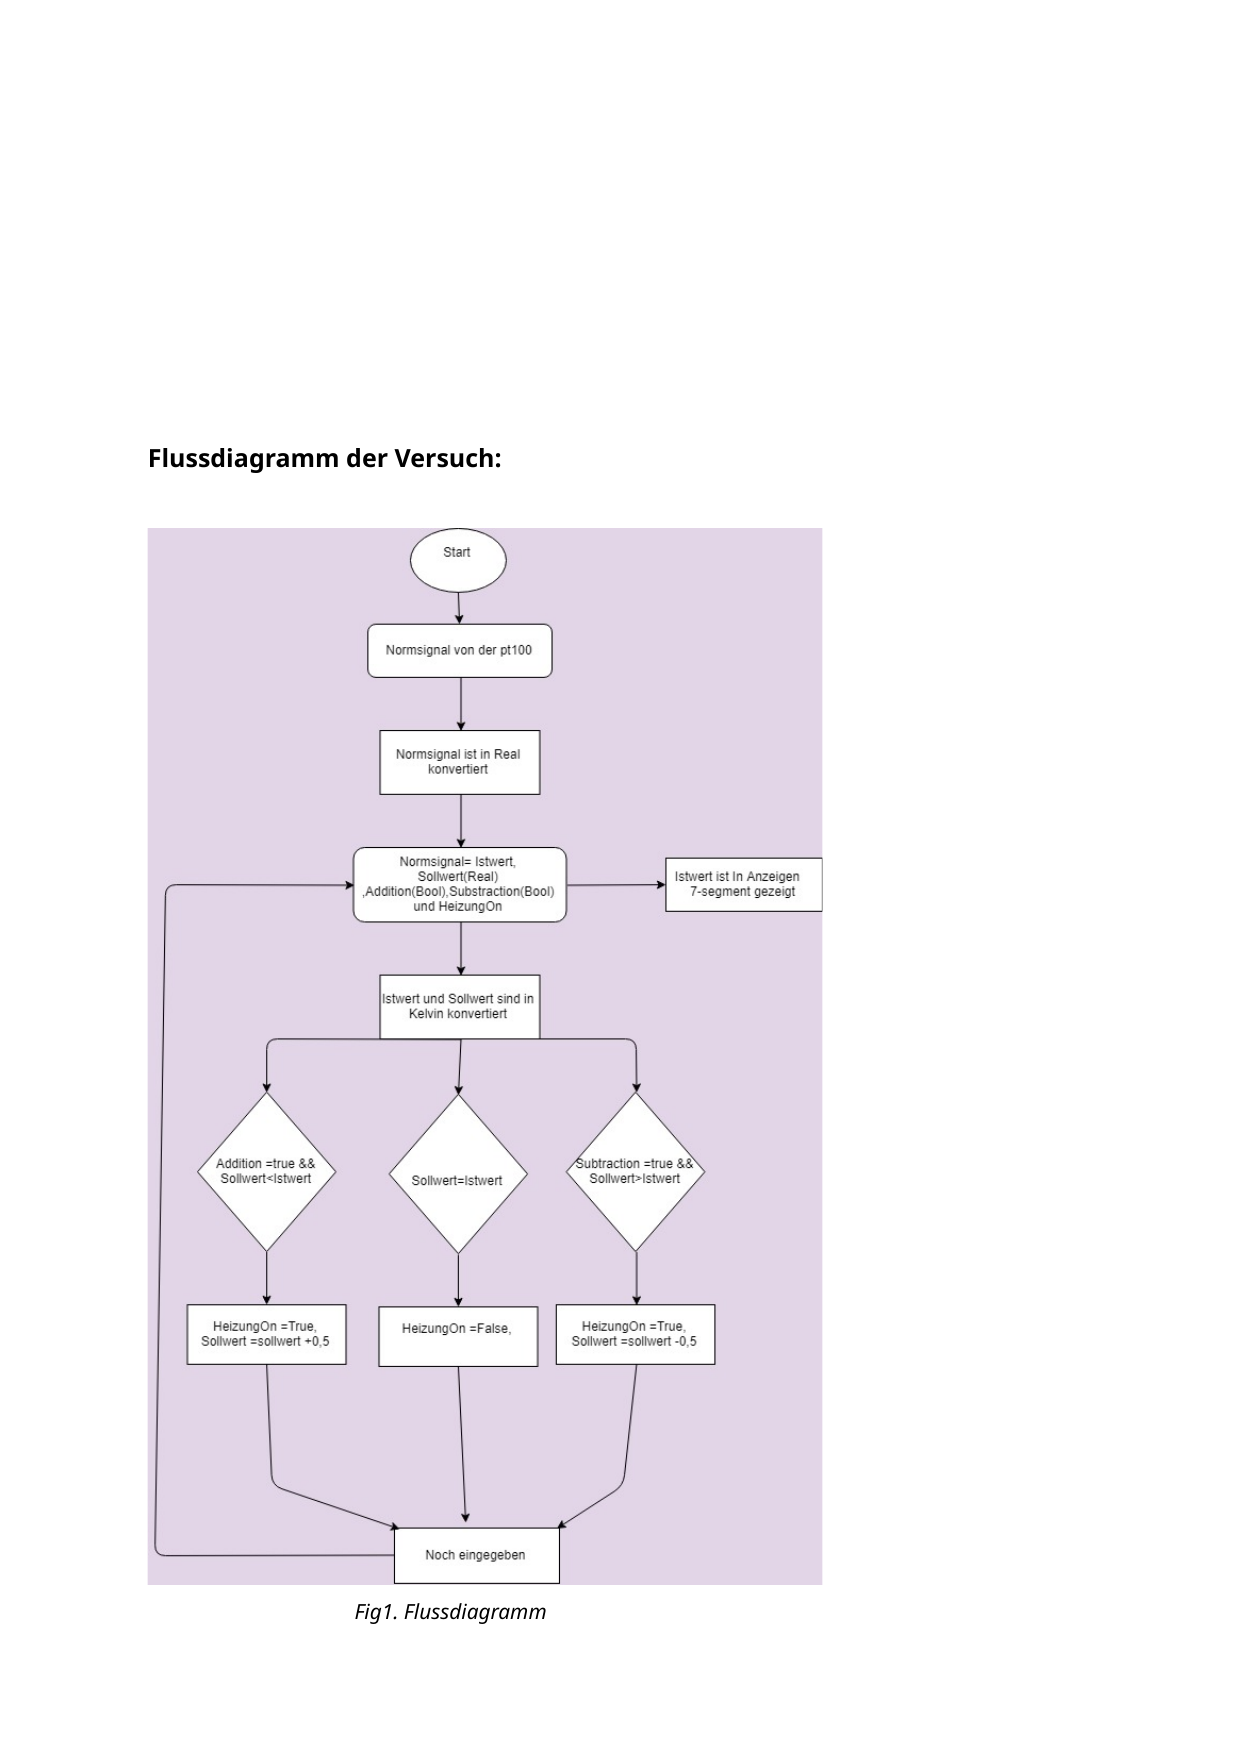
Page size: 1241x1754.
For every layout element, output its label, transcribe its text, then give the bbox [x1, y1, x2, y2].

text Flussdiagramm der Versuch: [148, 441, 1093, 475]
text Fig1. Flussdiagramm [148, 1597, 1093, 1625]
picture [147, 528, 823, 1585]
